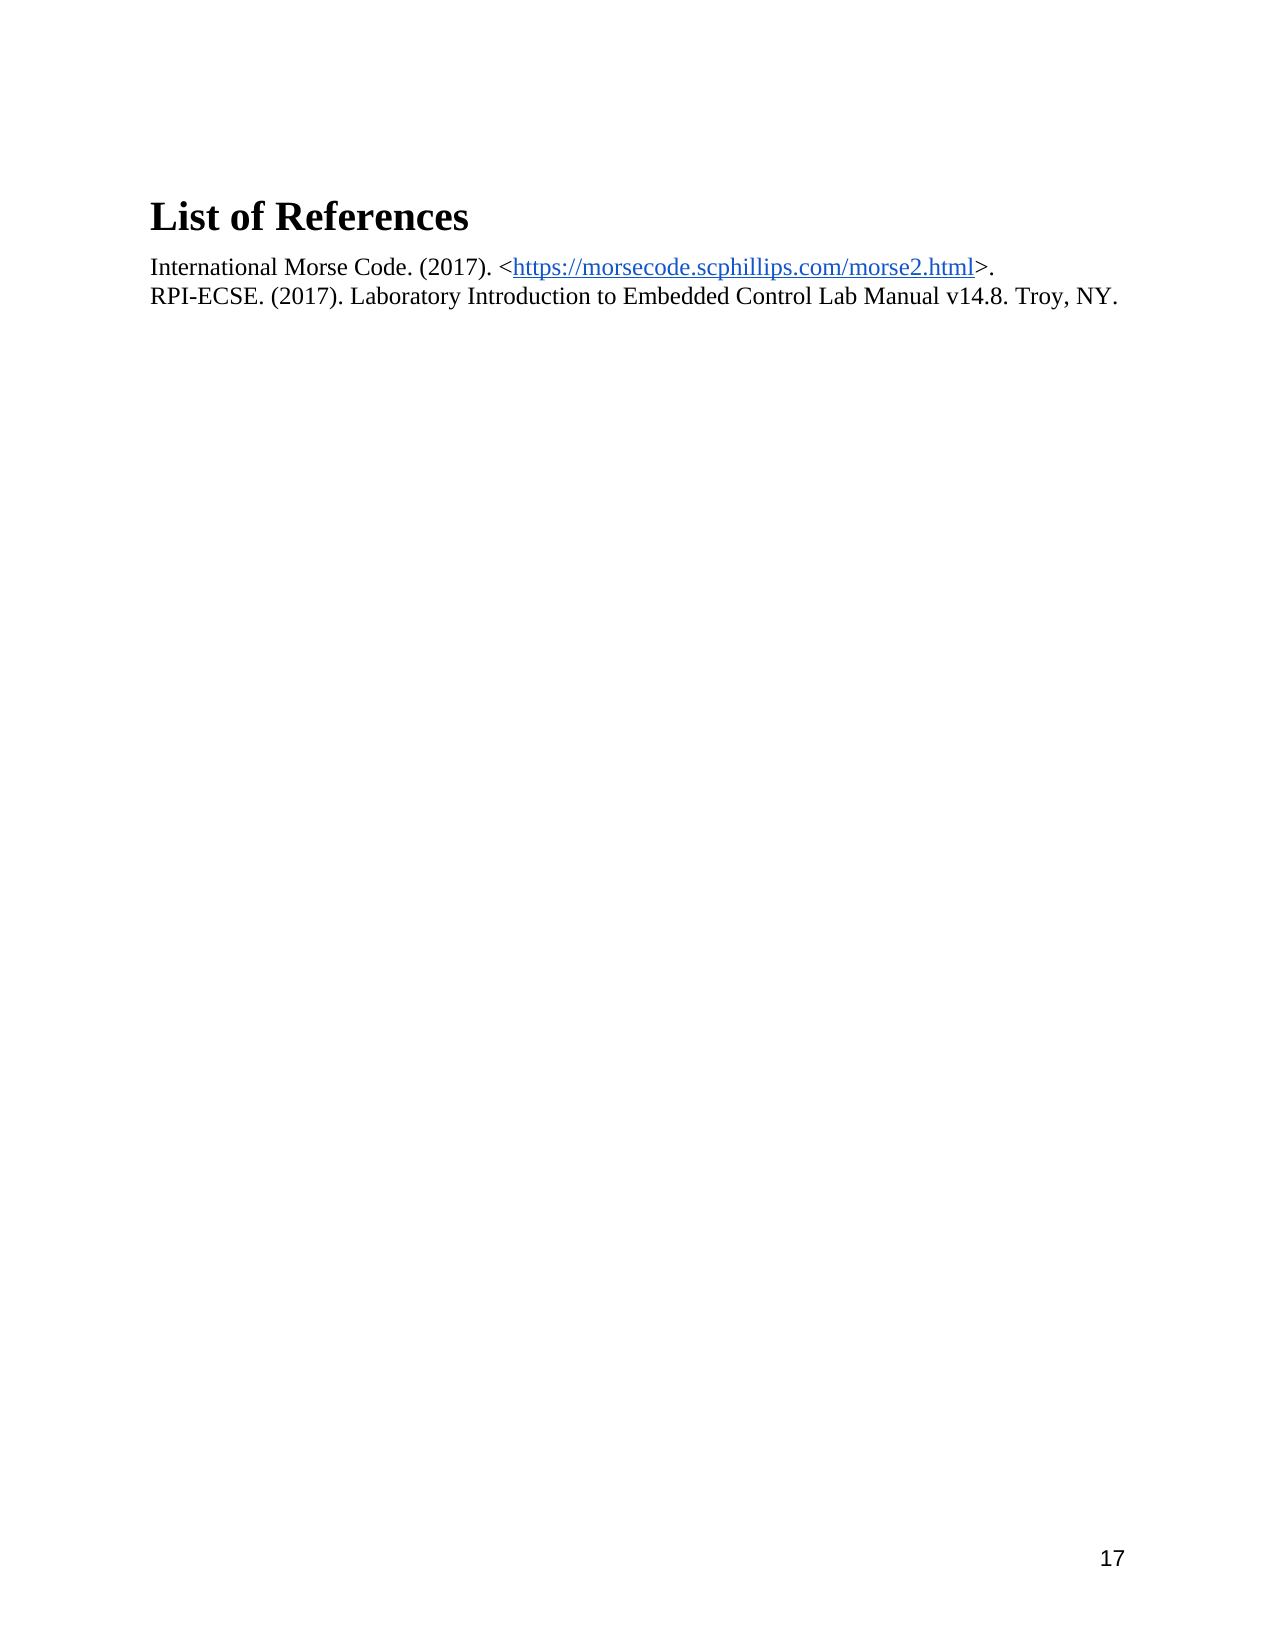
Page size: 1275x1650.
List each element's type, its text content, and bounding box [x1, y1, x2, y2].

subtitle List of References [150, 192, 1125, 239]
text RPI-ECSE. (2017). Laboratory Introduction to Embedded Control Lab Manual v14.8. Troy, NY. [150, 281, 1125, 309]
text International Morse Code. (2017). <https://morsecode.scphillips.com/morse2.html>. [150, 252, 1125, 281]
